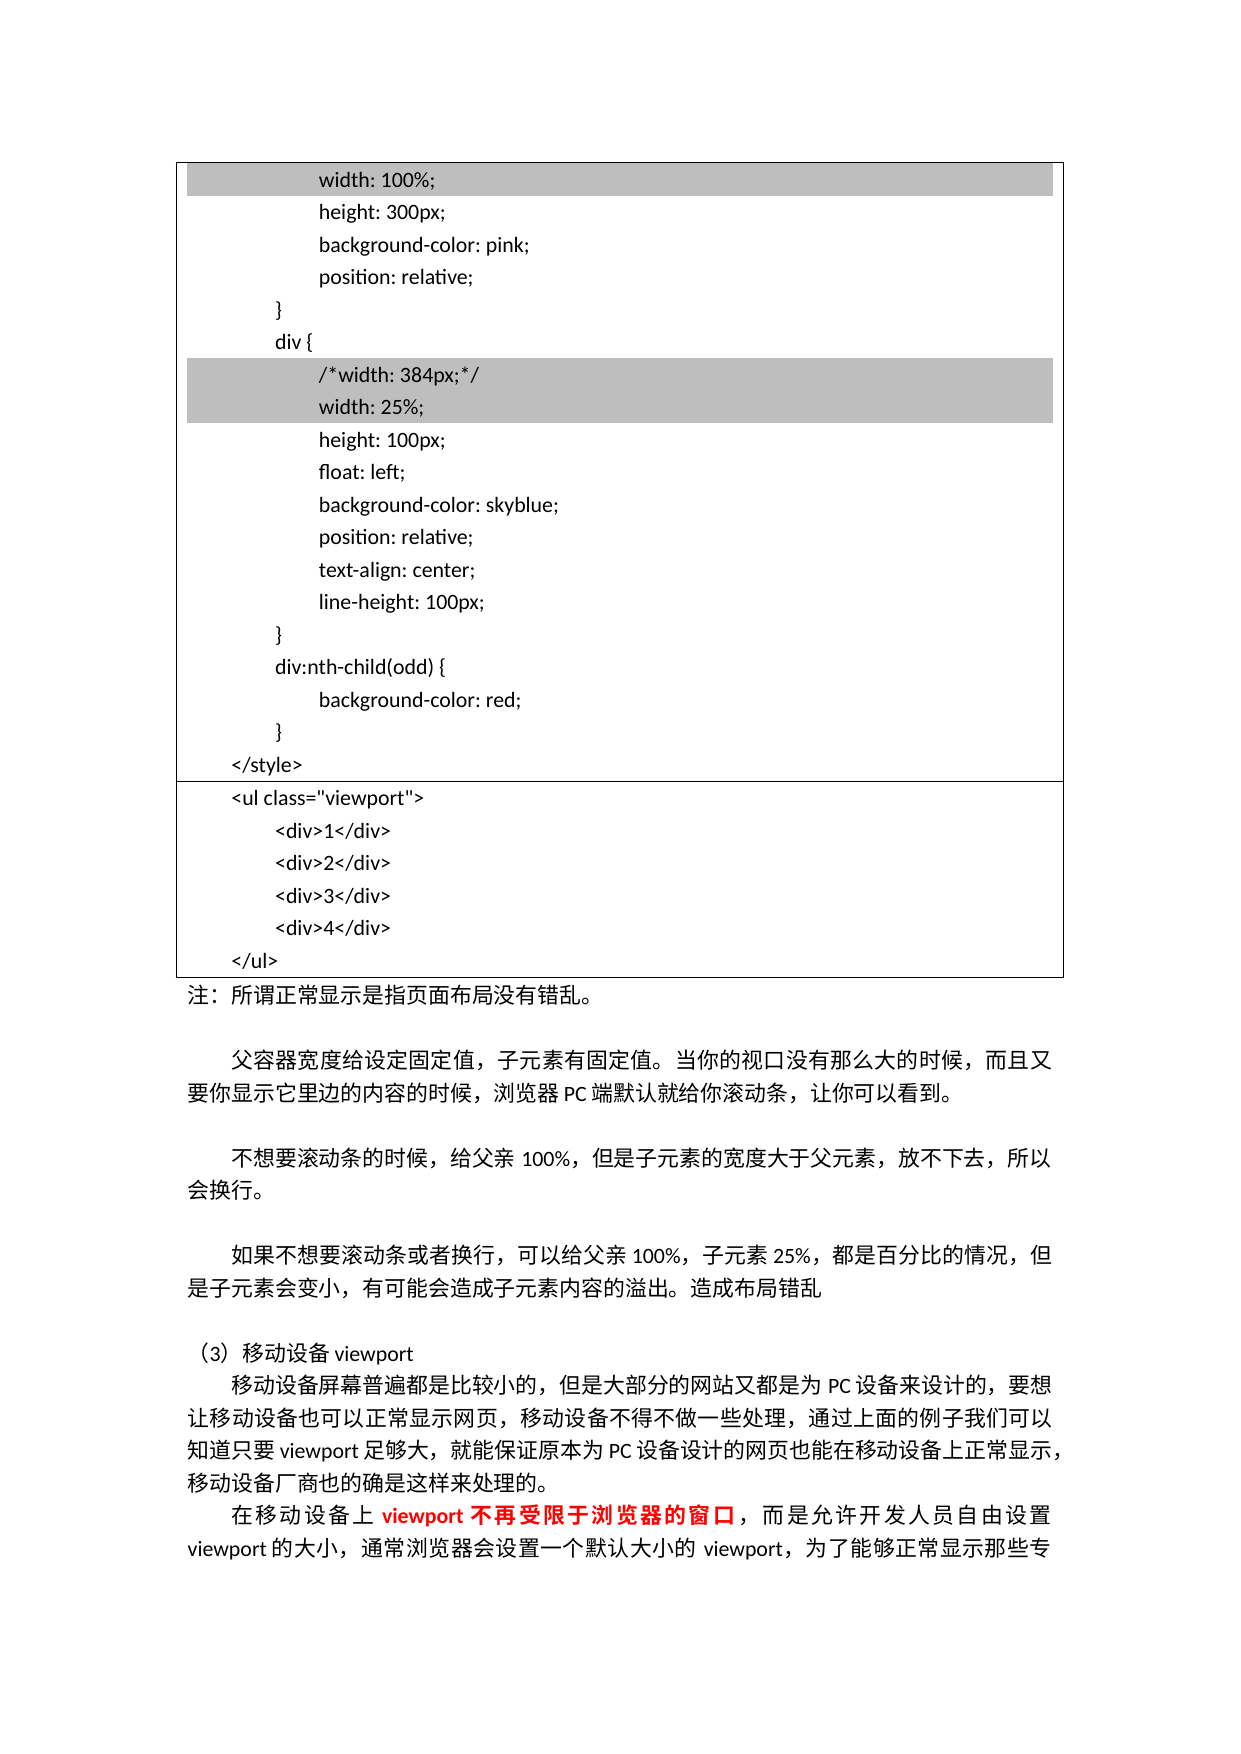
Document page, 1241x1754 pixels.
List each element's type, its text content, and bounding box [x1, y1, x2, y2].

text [187, 1498, 1053, 1563]
text 移动设备屏幕普遍都是比较小的，但是大部分的网站又都是为PC设备来设计的，要想让移动设备也可以正常显示网页，移动设备不得不做一些处理，通过上面的例子我们可以知道只要viewport足够大，就能保证原本为PC设备设计的网页也能在移动设备上正常显示，移动设备厂商也的确是这样来处理的。 [187, 1368, 1053, 1498]
text （3）移动设备viewport [187, 1335, 1053, 1368]
text 如果不想要滚动条或者换行，可以给父亲100%，子元素25%，都是百分比的情况，但是子元素会变小，有可能会造成子元素内容的溢出。造成布局错乱 [187, 1238, 1053, 1303]
text 父容器宽度给设定固定值，子元素有固定值。当你的视口没有那么大的时候，而且又要你显示它里边的内容的时候，浏览器PC端默认就给你滚动条，让你可以看到。 [187, 1043, 1053, 1108]
table_cell <ul class="viewport"> <div>1</div> <div>2</div> <div>3</div> <div>4</div> </ul> [177, 782, 1063, 977]
text 不想要滚动条的时候，给父亲100%，但是子元素的宽度大于父元素，放不下去，所以会换行。 [187, 1140, 1053, 1205]
text 注：所谓正常显示是指页面布局没有错乱。 [187, 978, 1053, 1010]
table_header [177, 163, 1063, 781]
